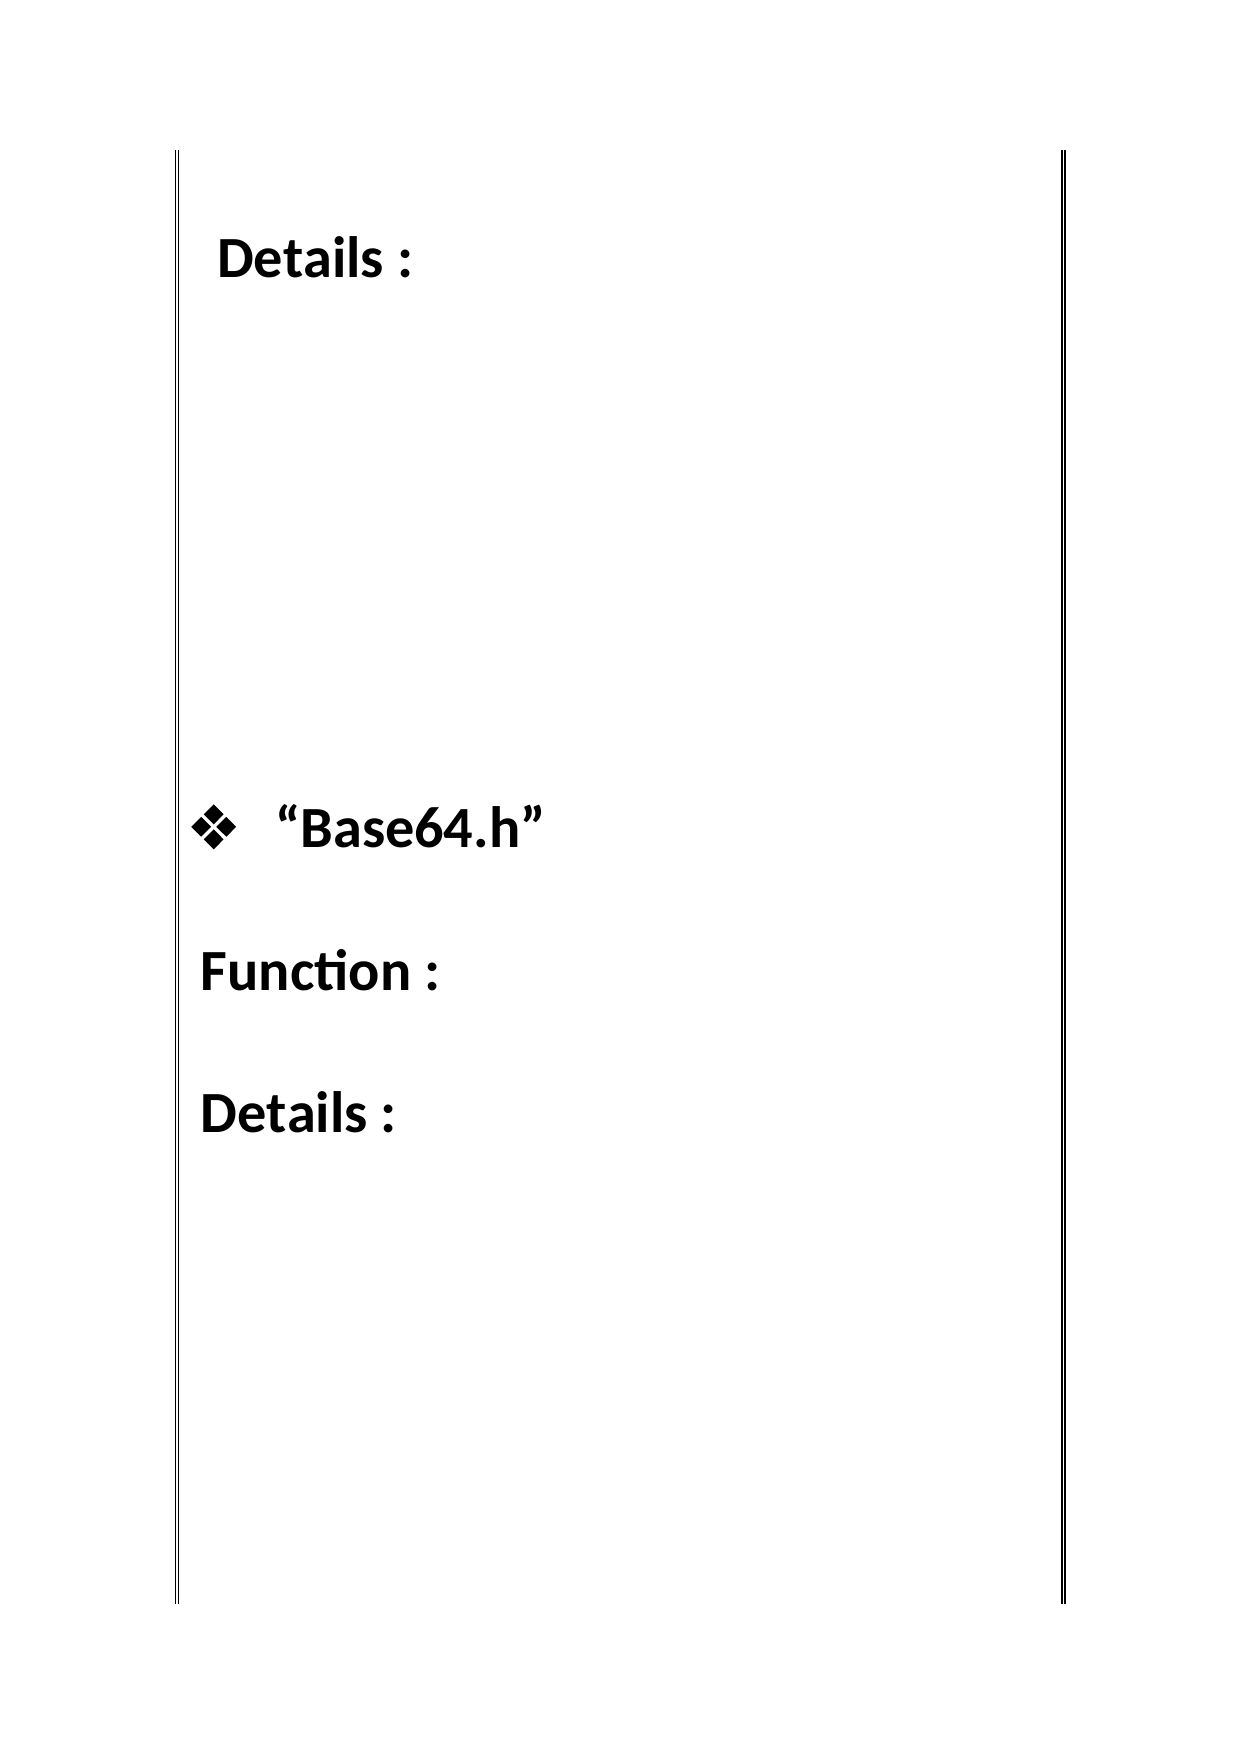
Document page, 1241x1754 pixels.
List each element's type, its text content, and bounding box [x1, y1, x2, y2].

list Function : [187, 934, 1053, 1005]
list “Base64.h” [187, 791, 1053, 862]
list Details : [187, 221, 1053, 292]
list Details : [187, 1076, 1053, 1147]
